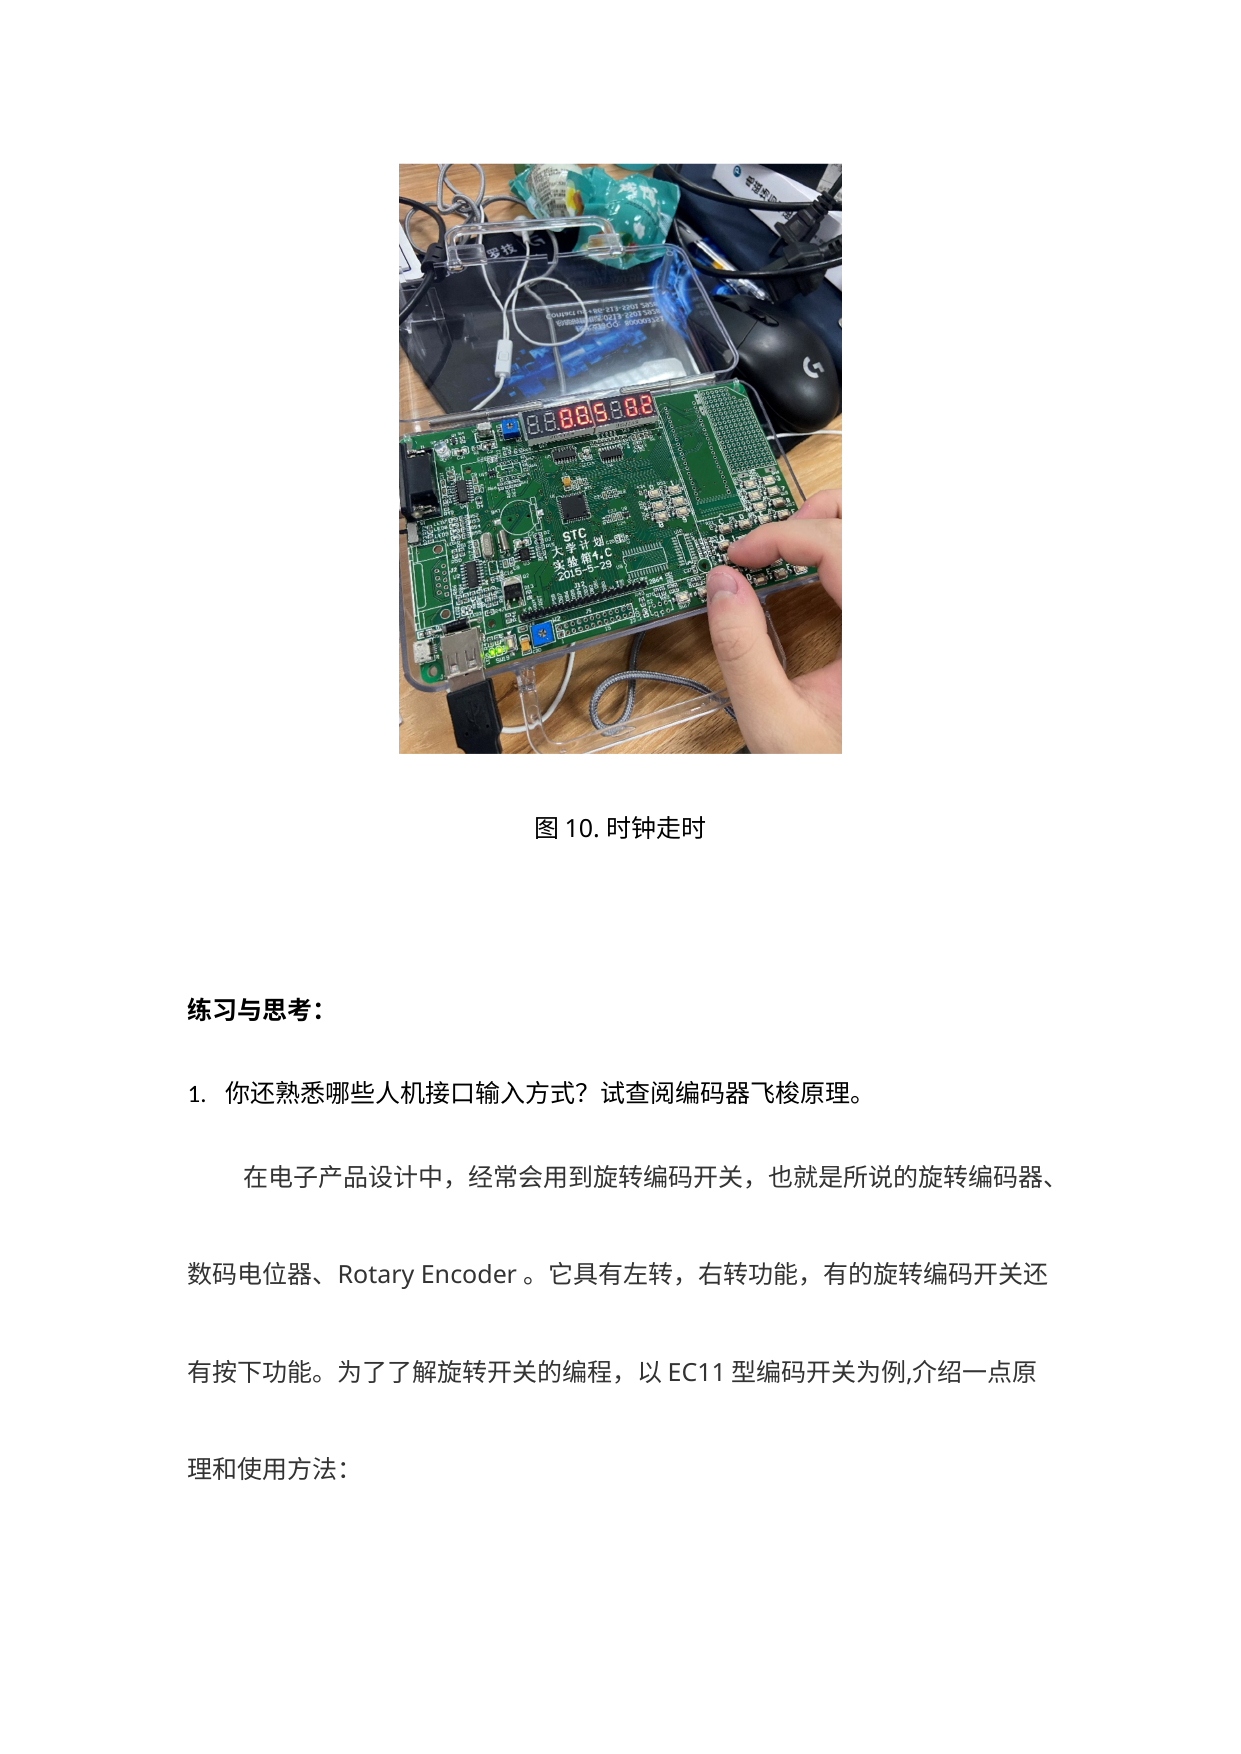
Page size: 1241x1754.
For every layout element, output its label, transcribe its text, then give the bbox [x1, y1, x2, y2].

text 图10. 时钟走时 [187, 794, 1053, 859]
text 在电子产品设计中，经常会用到旋转编码开关，也就是所说的旋转编码器、数码电位器、Rotary Encoder 。它具有左转，右转功能，有的旋转编码开关还有按下功能。为了了解旋转开关的编程，以EC11型编码开关为例,介绍一点原理和使用方法： [187, 1143, 1053, 1500]
text 练习与思考： [187, 976, 1053, 1041]
list 你还熟悉哪些人机接口输入方式？试查阅编码器飞梭原理。 [187, 1059, 1053, 1124]
picture [399, 164, 842, 753]
